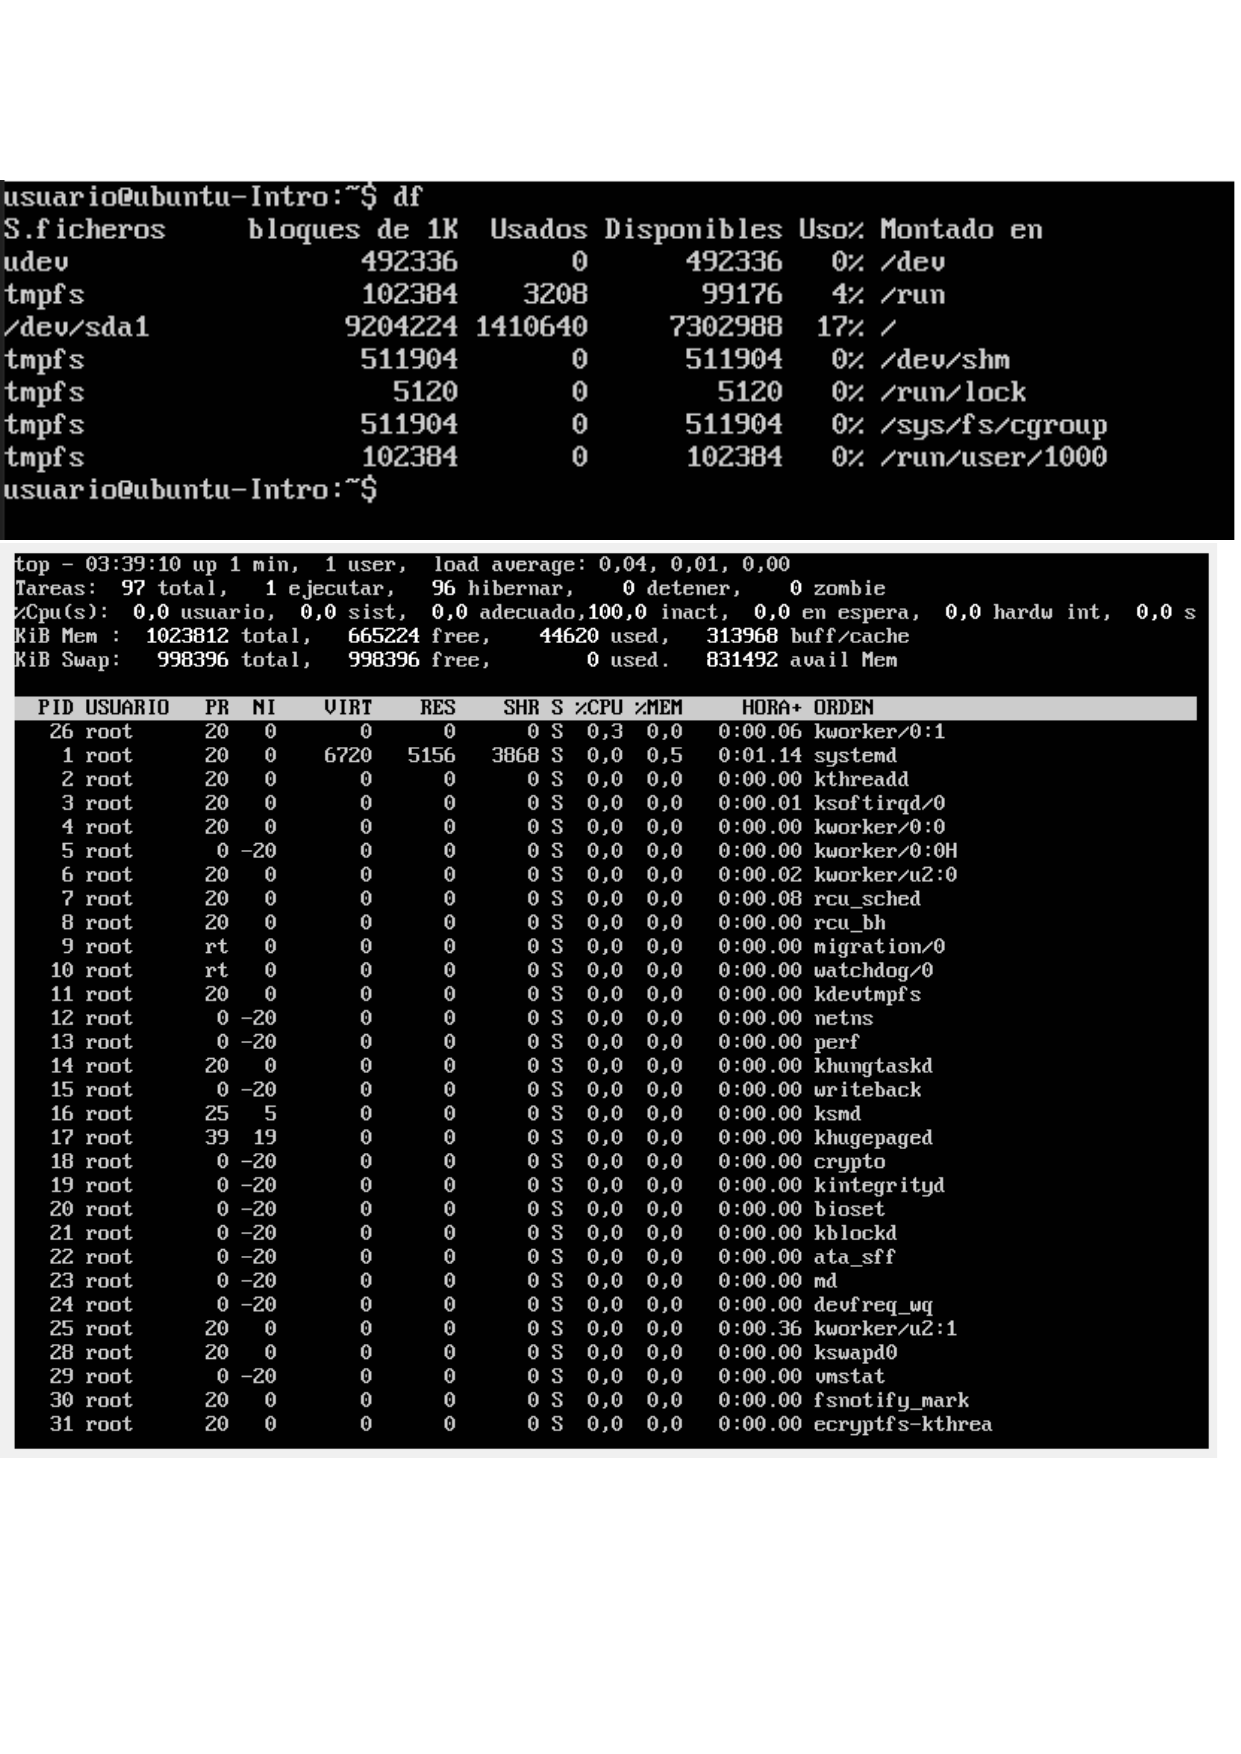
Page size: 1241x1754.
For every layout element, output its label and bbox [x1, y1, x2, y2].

picture [0, 543, 1218, 1458]
picture [0, 180, 1235, 540]
